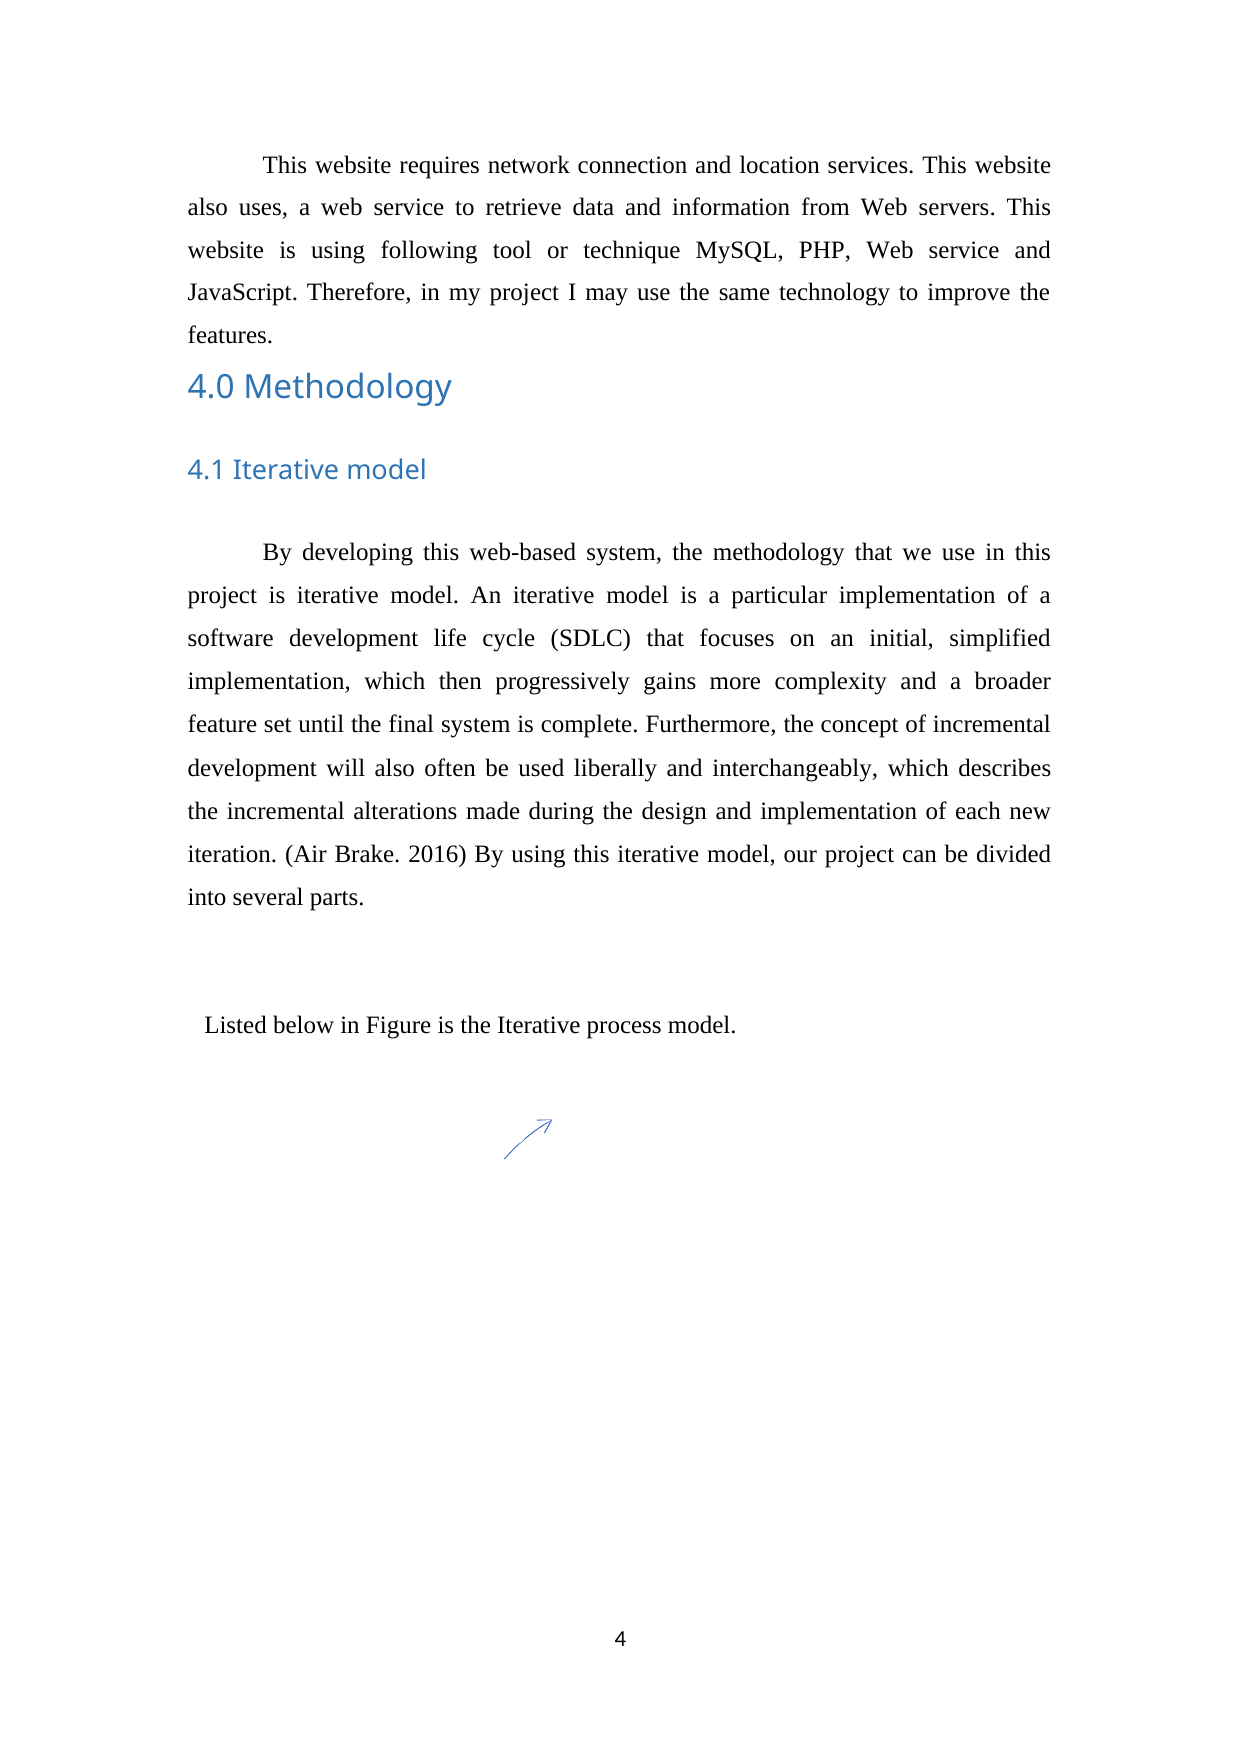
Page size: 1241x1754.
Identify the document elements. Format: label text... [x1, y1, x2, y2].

text Listed below in Figure is the Iterative process model. [204, 1009, 1053, 1039]
text 4.1 Iterative model [187, 430, 1053, 488]
text This website requires network connection and location services. This website also uses, a web service to retrieve data and information from Web servers. This website is using following tool or technique MySQL, PHP, Web service and JavaScript. Therefore, in my project I may use the same technology to improve the features. [187, 150, 1052, 349]
text By developing this web-based system, the methodology that we use in this project is iterative model. An iterative model is a particular implementation of a software development life cycle (SDLC) that focuses on an initial, simplified implementation, which then progressively gains more complexity and a broader feature set until the final system is complete. Furthermore, the concept of incremental development will also often be used liberally and interchangeably, which describes the incremental alterations made during the design and implementation of each new iteration. (Air Brake. 2016) By using this iterative model, our project can be divided into several parts. [187, 537, 1052, 911]
text 4.0 Methodology [187, 362, 1052, 408]
